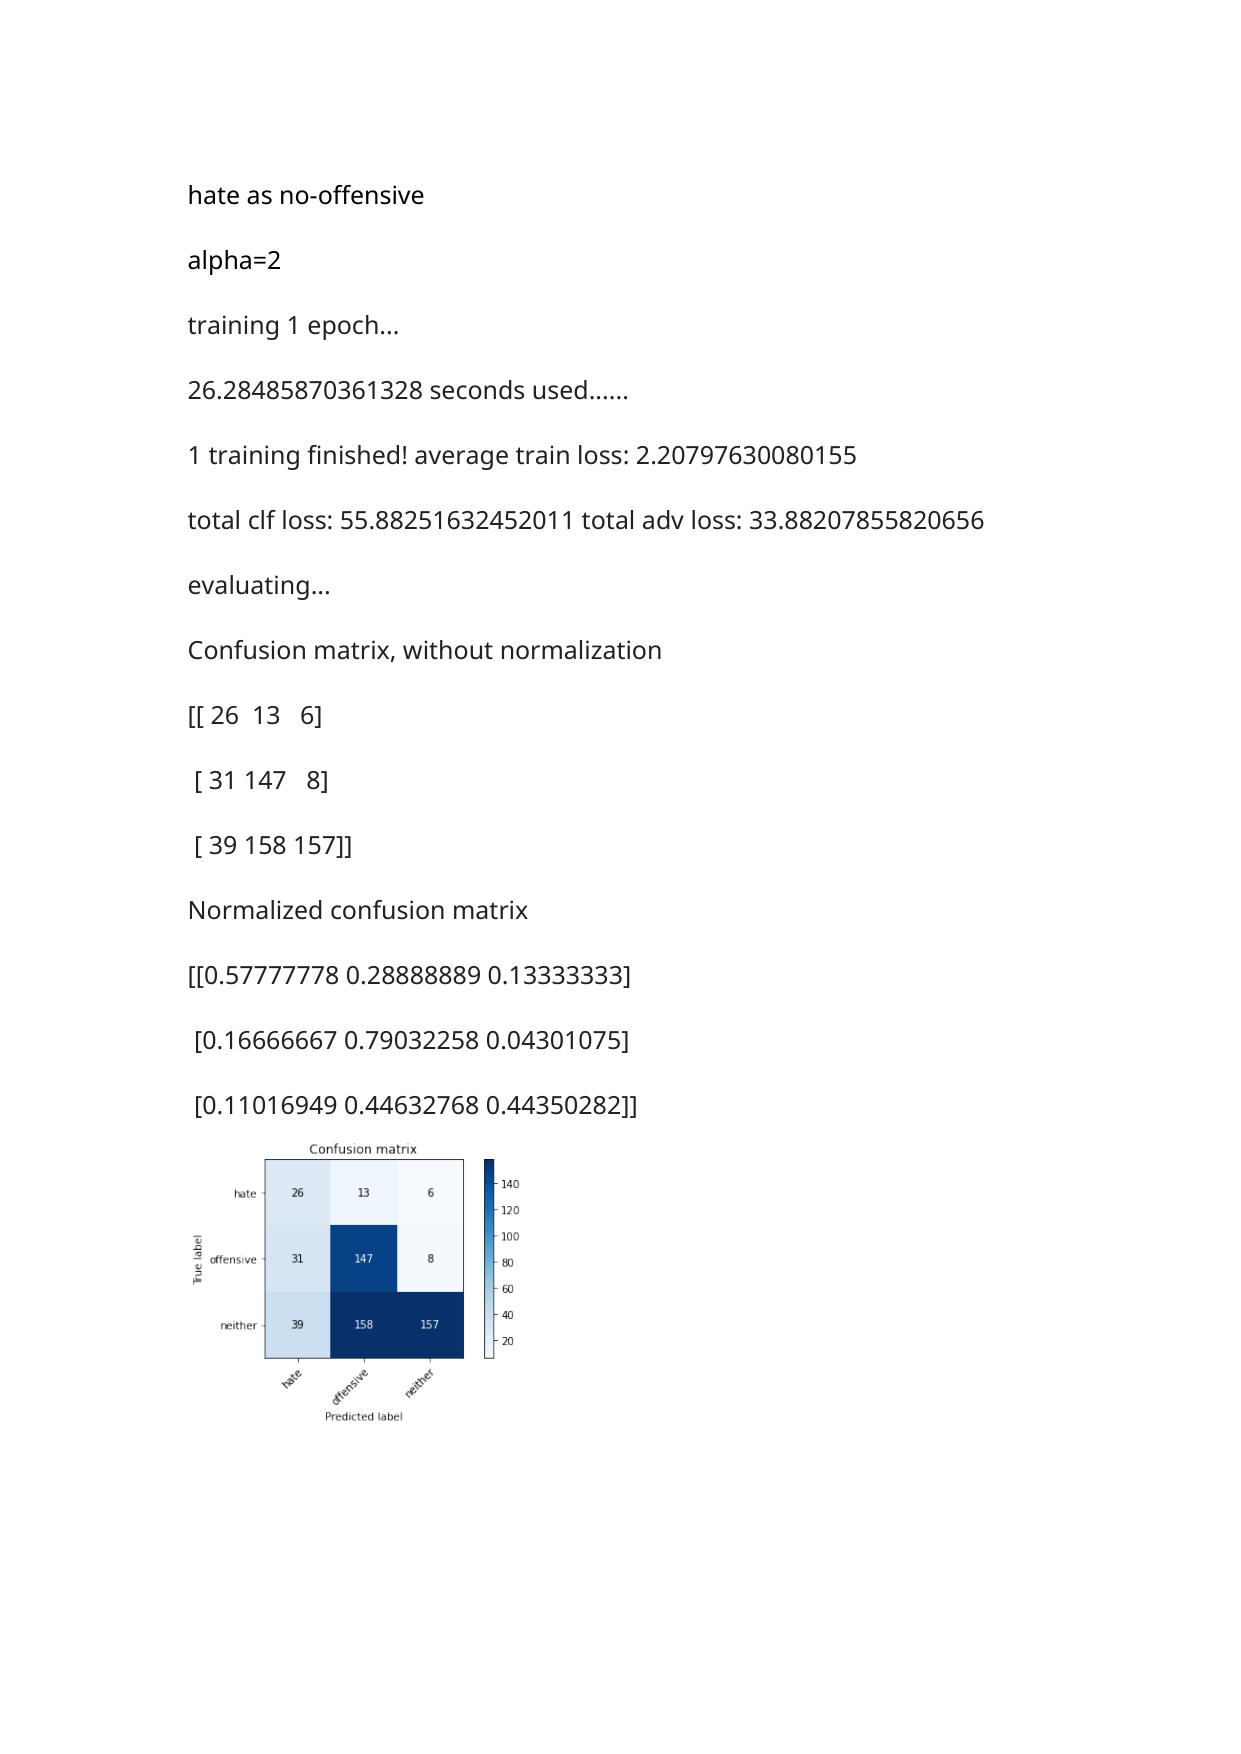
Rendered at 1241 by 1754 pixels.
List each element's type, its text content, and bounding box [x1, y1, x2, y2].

text training 1 epoch... [187, 292, 1053, 357]
picture [187, 1137, 528, 1429]
text alpha=2 [187, 227, 1053, 292]
text total clf loss: 55.88251632452011 total adv loss: 33.88207855820656 [187, 487, 1053, 552]
text Normalized confusion matrix [187, 877, 1053, 942]
text 26.28485870361328 seconds used...... [187, 357, 1053, 422]
text [0.16666667 0.79032258 0.04301075] [187, 1007, 1053, 1072]
text [ 39 158 157]] [187, 812, 1053, 877]
text 1 training finished! average train loss: 2.20797630080155 [187, 422, 1053, 487]
text hate as no-offensive [187, 162, 1053, 227]
text [ 31 147 8] [187, 747, 1053, 812]
text [[ 26 13 6] [187, 682, 1053, 747]
text evaluating... [187, 552, 1053, 617]
text [[0.57777778 0.28888889 0.13333333] [187, 942, 1053, 1007]
text Confusion matrix, without normalization [187, 617, 1053, 682]
text [0.11016949 0.44632768 0.44350282]] [187, 1072, 1053, 1137]
